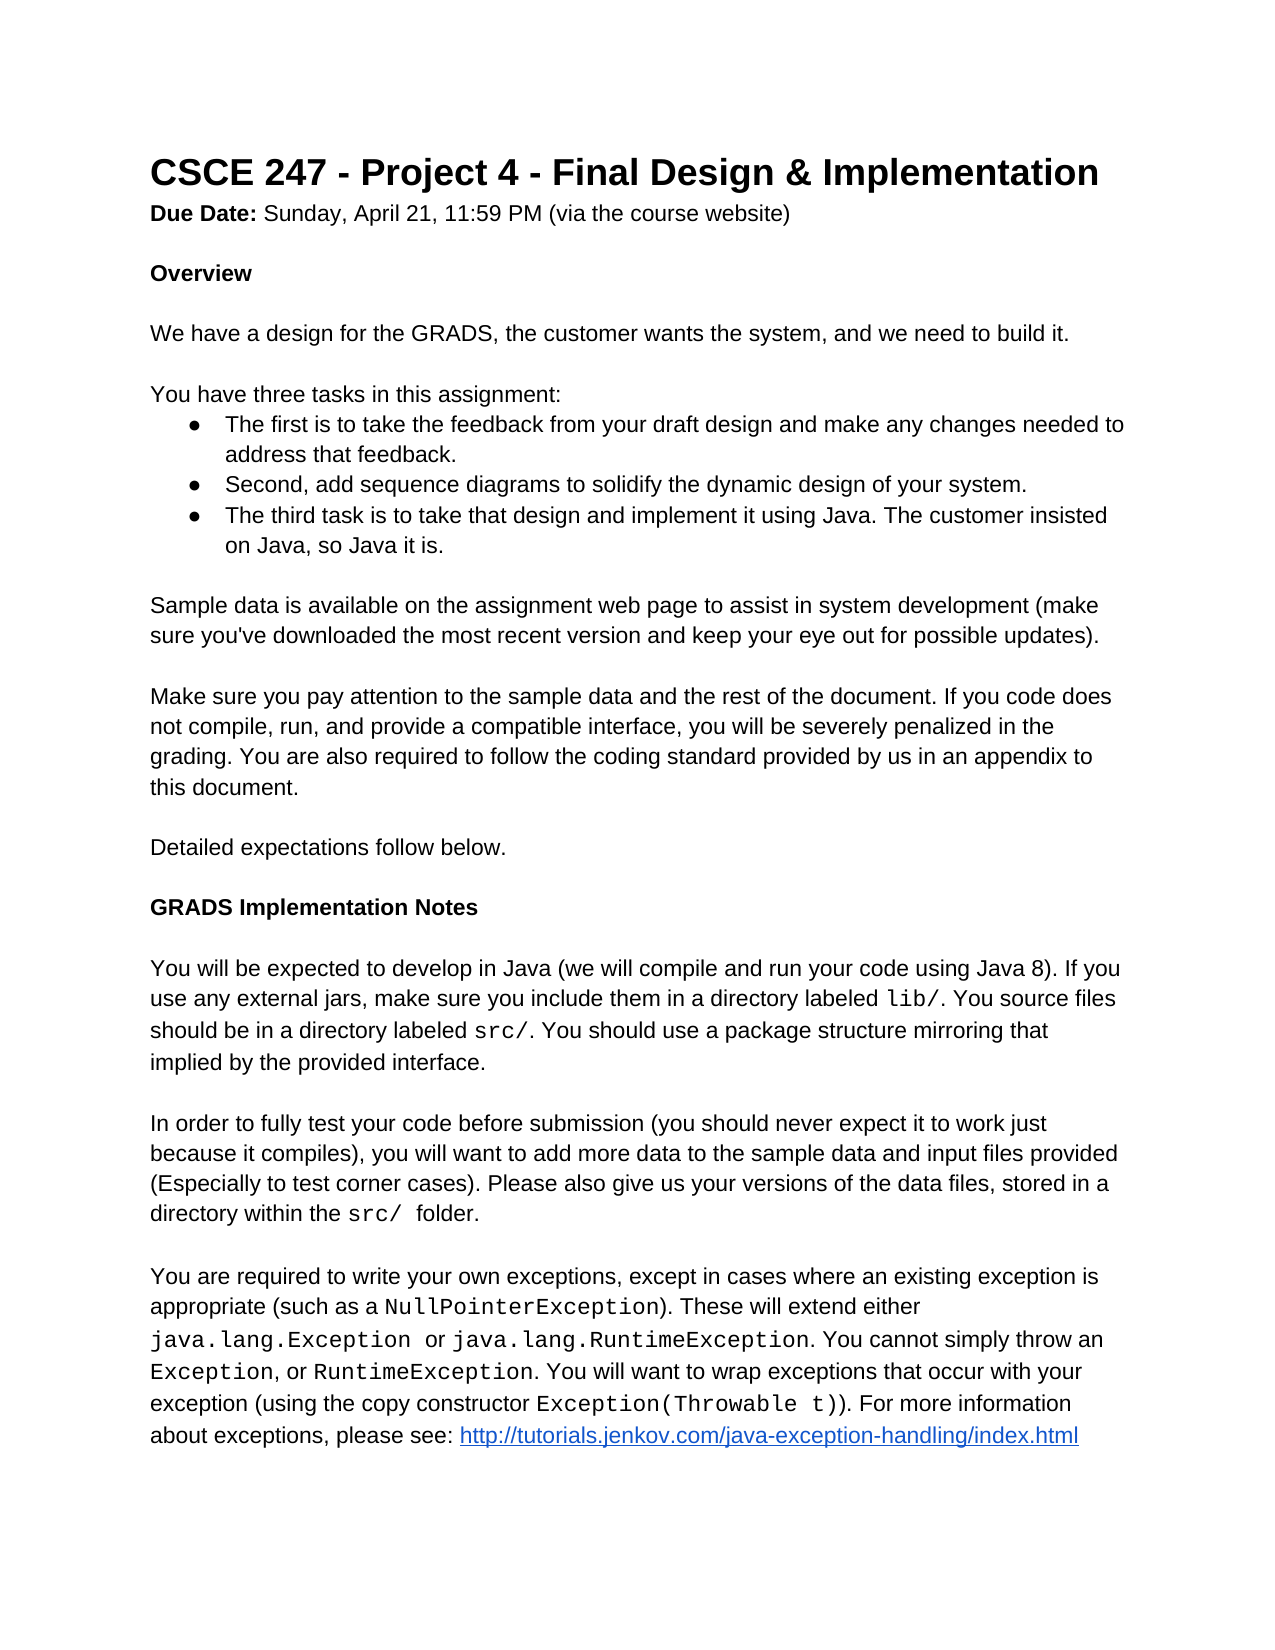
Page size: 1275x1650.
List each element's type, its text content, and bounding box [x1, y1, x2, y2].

list The first is to take the feedback from your draft design and make any changes needed to address that feedback. [187, 411, 1125, 468]
text Make sure you pay attention to the sample data and the rest of the document. If you code does not compile, run, and provide a compatible interface, you will be severely penalized in the grading. You are also required to follow the coding standard provided by us in an appendix to this document. [150, 683, 1125, 800]
text You will be expected to develop in Java (we will compile and run your code using Java 8). If you use any external jars, make sure you include them in a directory labeled lib/. You source files should be in a directory labeled src/. You should use a package structure mirroring that implied by the provided interface. [150, 955, 1125, 1076]
text Due Date: Sunday, April 21, 11:59 PM (via the course website) [150, 199, 1125, 226]
text CSCE 247 - Project 4 - Final Design & Implementation [150, 150, 1125, 193]
text Sample data is available on the assignment web page to assist in system development (make sure you've downloaded the most recent version and keep your eye out for possible updates). [150, 592, 1125, 649]
text In order to fully test your code before submission (you should never expect it to work just because it compiles), you will want to add more data to the sample data and input files provided (Especially to test corner cases). Please also give us your versions of the data files, stored in a directory within the src/ folder. [150, 1110, 1125, 1229]
text We have a design for the GRADS, the customer wants the system, and we need to build it. [150, 320, 1125, 347]
list Second, add sequence diagrams to solidify the dynamic design of your system. [187, 471, 1125, 498]
text Overview [150, 260, 1125, 286]
text You are required to write your own exceptions, except in cases where an existing exception is appropriate (such as a NullPointerException). These will extend either java.lang.Exception or java.lang.RuntimeException. You cannot simply throw an Exception, or RuntimeException. You will want to wrap exceptions that occur with your exception (using the copy constructor Exception(Throwable t)). For more information about exceptions, please see: http://tutorials.jenkov.com/java-exception-handling/index.html [150, 1263, 1125, 1448]
text Detailed expectations follow below. [150, 834, 1125, 860]
text GRADS Implementation Notes [150, 894, 1125, 921]
list The third task is to take that design and implement it using Java. The customer insisted on Java, so Java it is. [187, 502, 1125, 558]
text You have three tasks in this assignment: [150, 381, 1125, 407]
